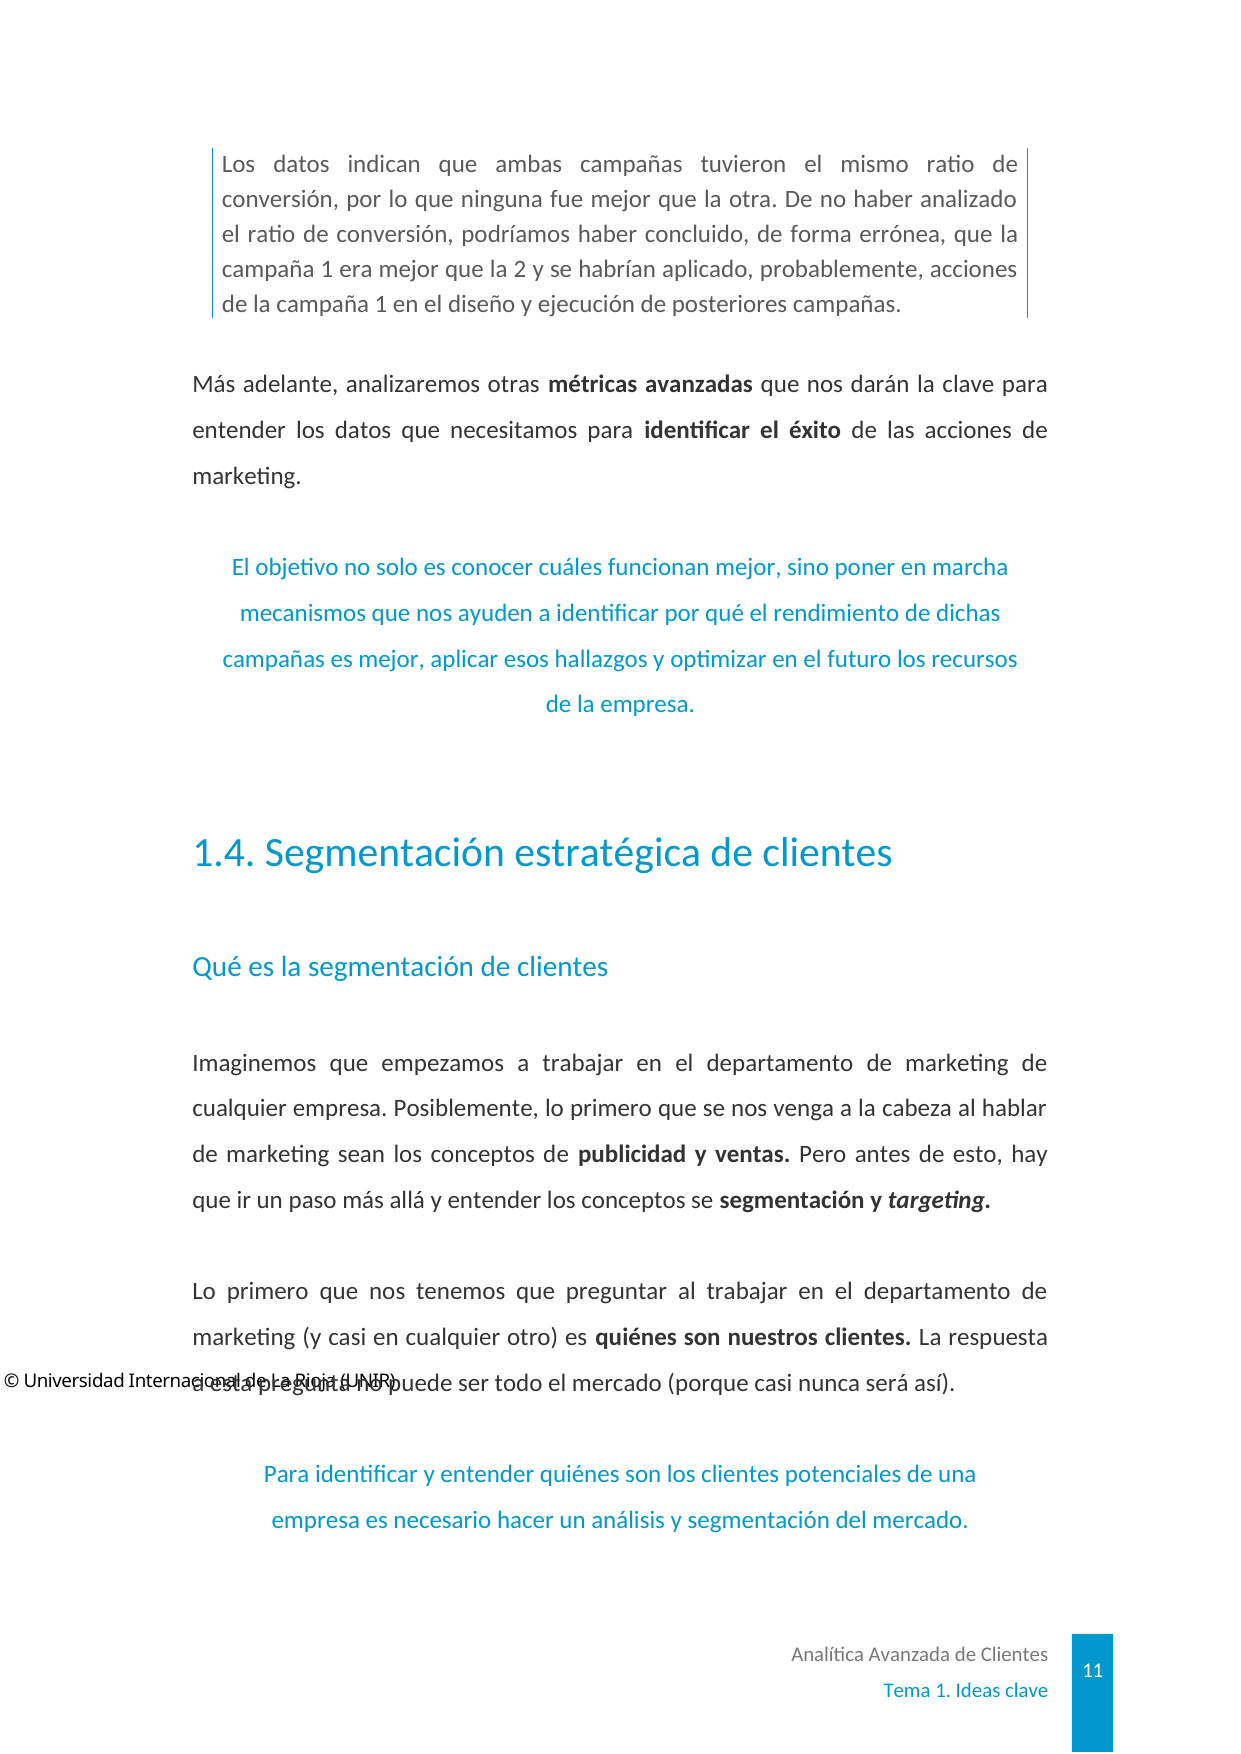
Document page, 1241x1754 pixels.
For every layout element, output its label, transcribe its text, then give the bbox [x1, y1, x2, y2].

text Los datos indican que ambas campañas tuvieron el mismo ratio de conversión, por lo que ninguna fue mejor que la otra. De no haber analizado el ratio de conversión, podríamos haber concluido, de forma errónea, que la campaña 1 era mejor que la 2 y se habrían aplicado, probablemente, acciones de la campaña 1 en el diseño y ejecución de posteriores campañas. [213, 148, 1027, 318]
text 1.4. Segmentación estratégica de clientes [192, 826, 1048, 877]
text El objetivo no solo es conocer cuáles funcionan mejor, sino poner en marcha mecanismos que nos ayuden a identificar por qué el rendimiento de dichas campañas es mejor, aplicar esos hallazgos y optimizar en el futuro los recursos de la empresa. [222, 551, 1019, 719]
text Para identificar y entender quiénes son los clientes potenciales de una empresa es necesario hacer un análisis y segmentación del mercado. [222, 1458, 1019, 1535]
text Imaginemos que empezamos a trabajar en el departamento de marketing de cualquier empresa. Posiblemente, lo primero que se nos venga a la cabeza al hablar de marketing sean los conceptos de publicidad y ventas. Pero antes de esto, hay que ir un paso más allá y entender los conceptos se segmentación y targeting. [192, 1047, 1048, 1214]
text Más adelante, analizaremos otras métricas avanzadas que nos darán la clave para entender los datos que necesitamos para identificar el éxito de las acciones de marketing. [192, 368, 1048, 490]
text Lo primero que nos tenemos que preguntar al trabajar en el departamento de marketing (y casi en cualquier otro) es quiénes son nuestros clientes. La respuesta a esta pregunta no puede ser todo el mercado (porque casi nunca será así). [192, 1276, 1048, 1397]
text Qué es la segmentación de clientes [192, 948, 1048, 983]
